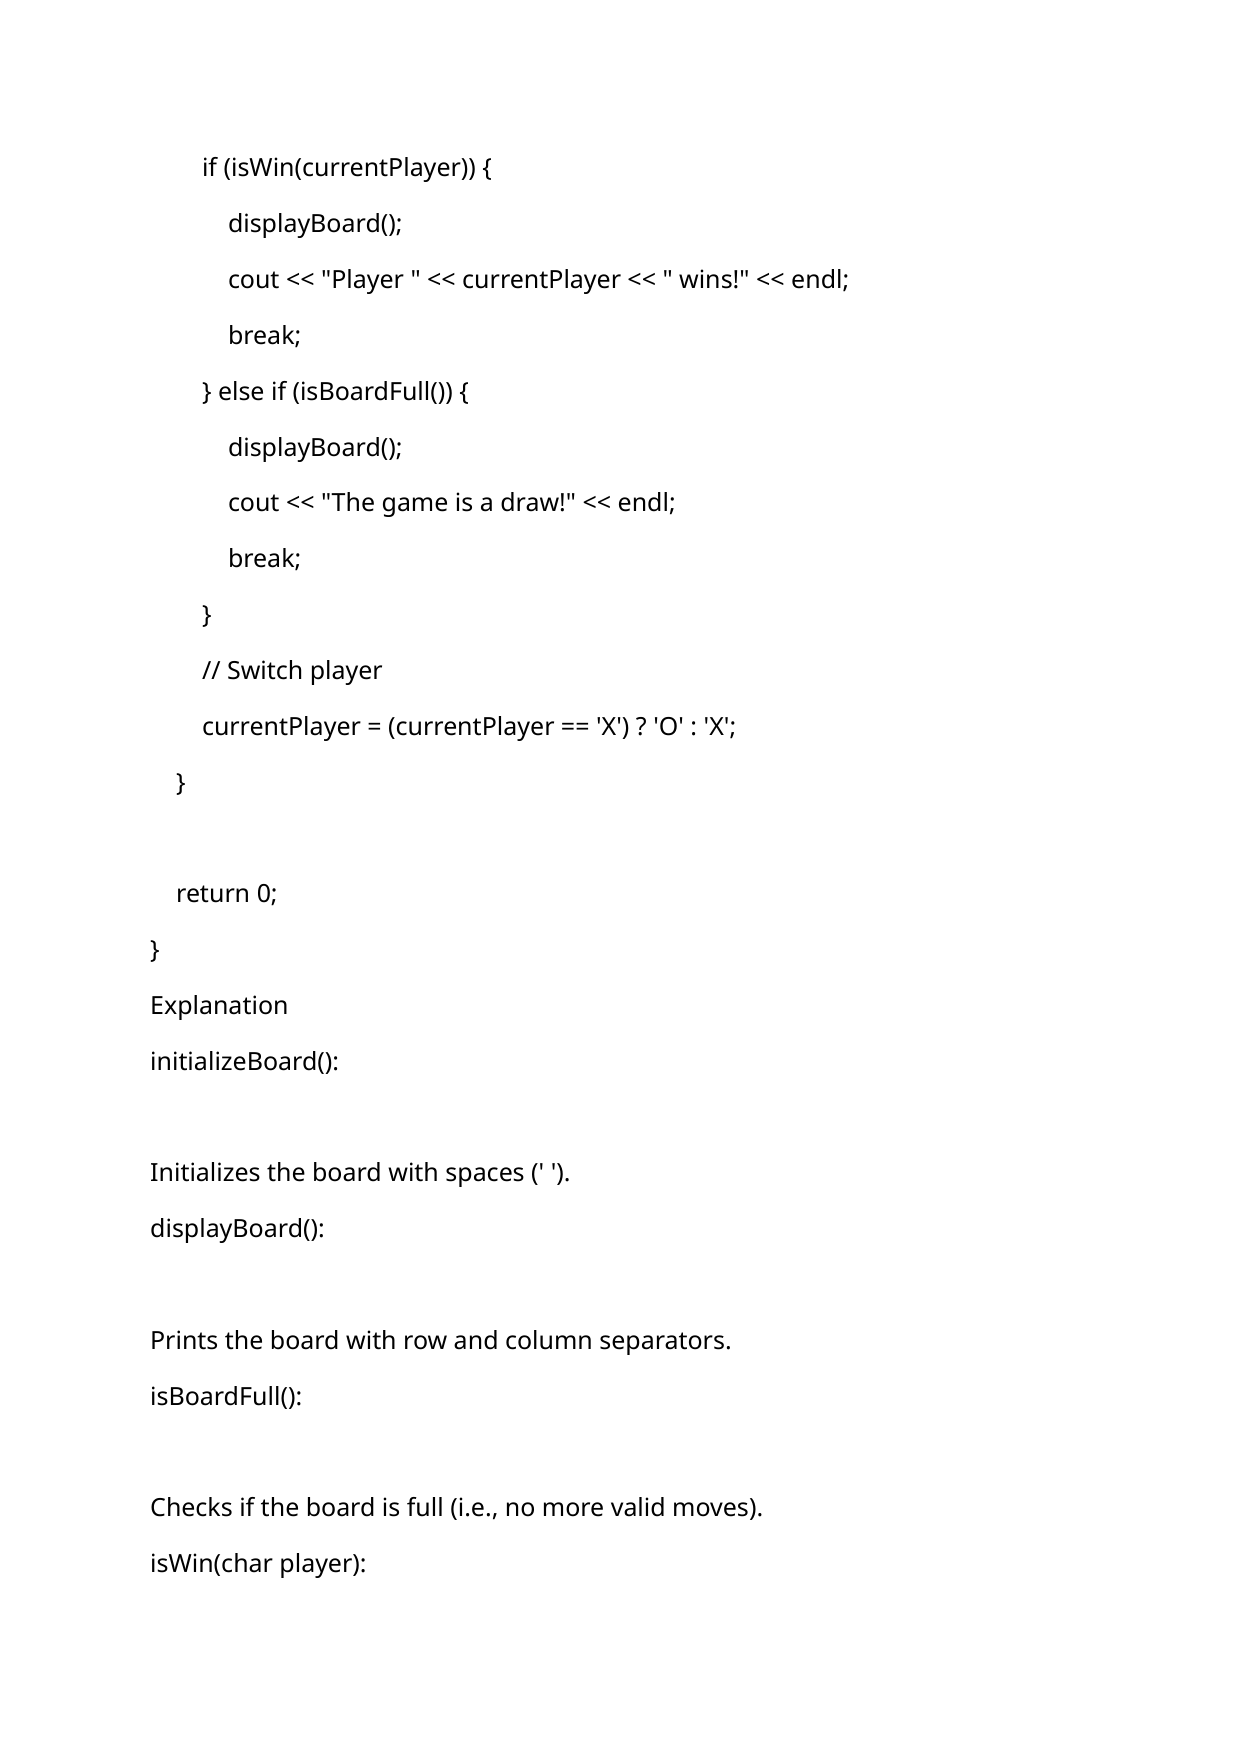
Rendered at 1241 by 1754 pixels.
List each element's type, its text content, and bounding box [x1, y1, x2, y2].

text Explanation [150, 987, 1090, 1022]
text if (isWin(currentPlayer)) { [150, 150, 1090, 184]
text // Switch player [150, 652, 1090, 687]
text initializeBoard(): [150, 1043, 1090, 1077]
text break; [150, 541, 1090, 575]
text return 0; [150, 876, 1090, 910]
text } [150, 764, 1090, 798]
text break; [150, 317, 1090, 352]
text } else if (isBoardFull()) { [150, 373, 1090, 407]
text cout << "The game is a draw!" << endl; [150, 485, 1090, 519]
text displayBoard(): [150, 1211, 1090, 1245]
text Checks if the board is full (i.e., no more valid moves). [150, 1490, 1090, 1524]
text } [150, 932, 1090, 966]
text displayBoard(); [150, 429, 1090, 463]
text cout << "Player " << currentPlayer << " wins!" << endl; [150, 262, 1090, 296]
text isWin(char player): [150, 1546, 1090, 1580]
text isBoardFull(): [150, 1378, 1090, 1412]
text Initializes the board with spaces (' '). [150, 1155, 1090, 1189]
text } [150, 597, 1090, 631]
text displayBoard(); [150, 206, 1090, 240]
text currentPlayer = (currentPlayer == 'X') ? 'O' : 'X'; [150, 708, 1090, 742]
text Prints the board with row and column separators. [150, 1322, 1090, 1357]
